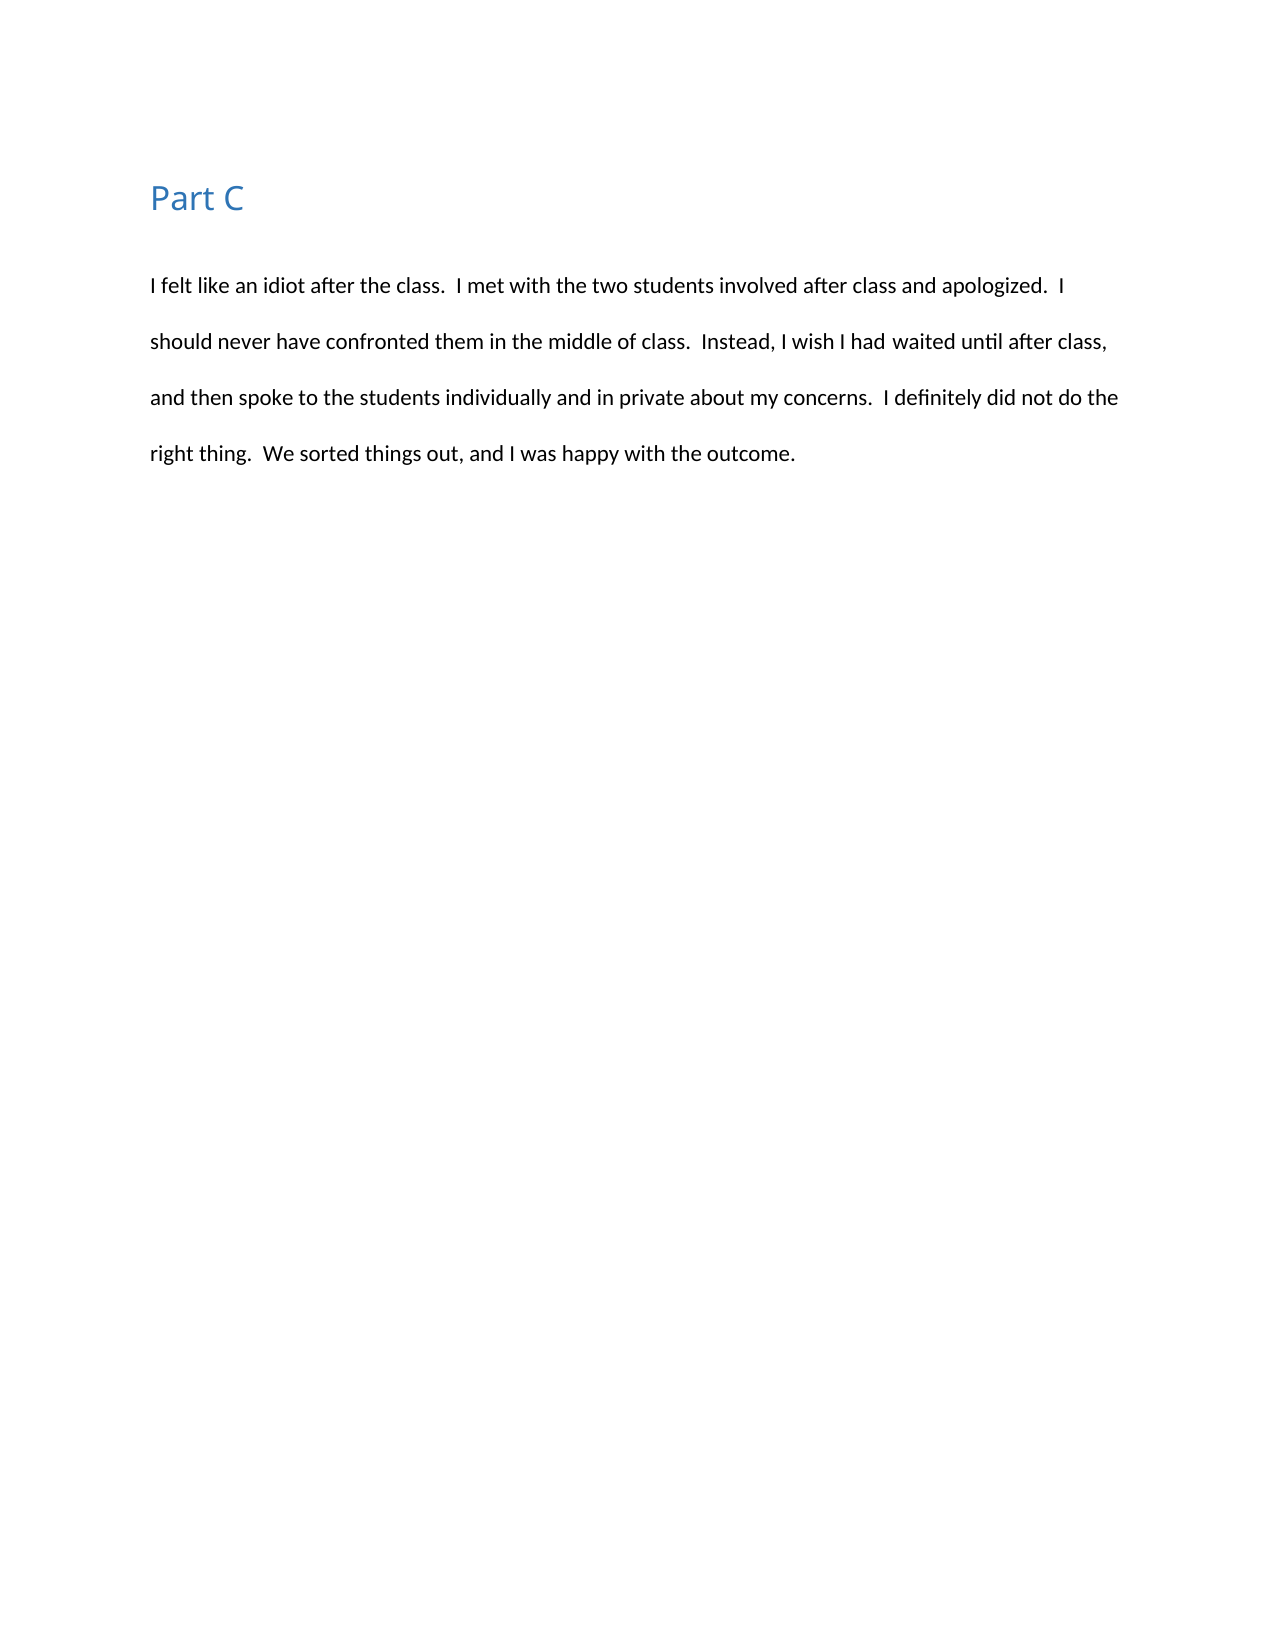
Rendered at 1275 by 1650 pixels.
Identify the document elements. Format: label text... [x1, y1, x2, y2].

text I felt like an idiot after the class. I met with the two students involved after class and apologized. I should never have confronted them in the middle of class. Instead, I wish I had waited until after class, and then spoke to the students individually and in private about my concerns. I definitely did not do the right thing. We sorted things out, and I was happy with the outcome. [150, 271, 1125, 467]
subtitle Part C [150, 175, 1125, 220]
